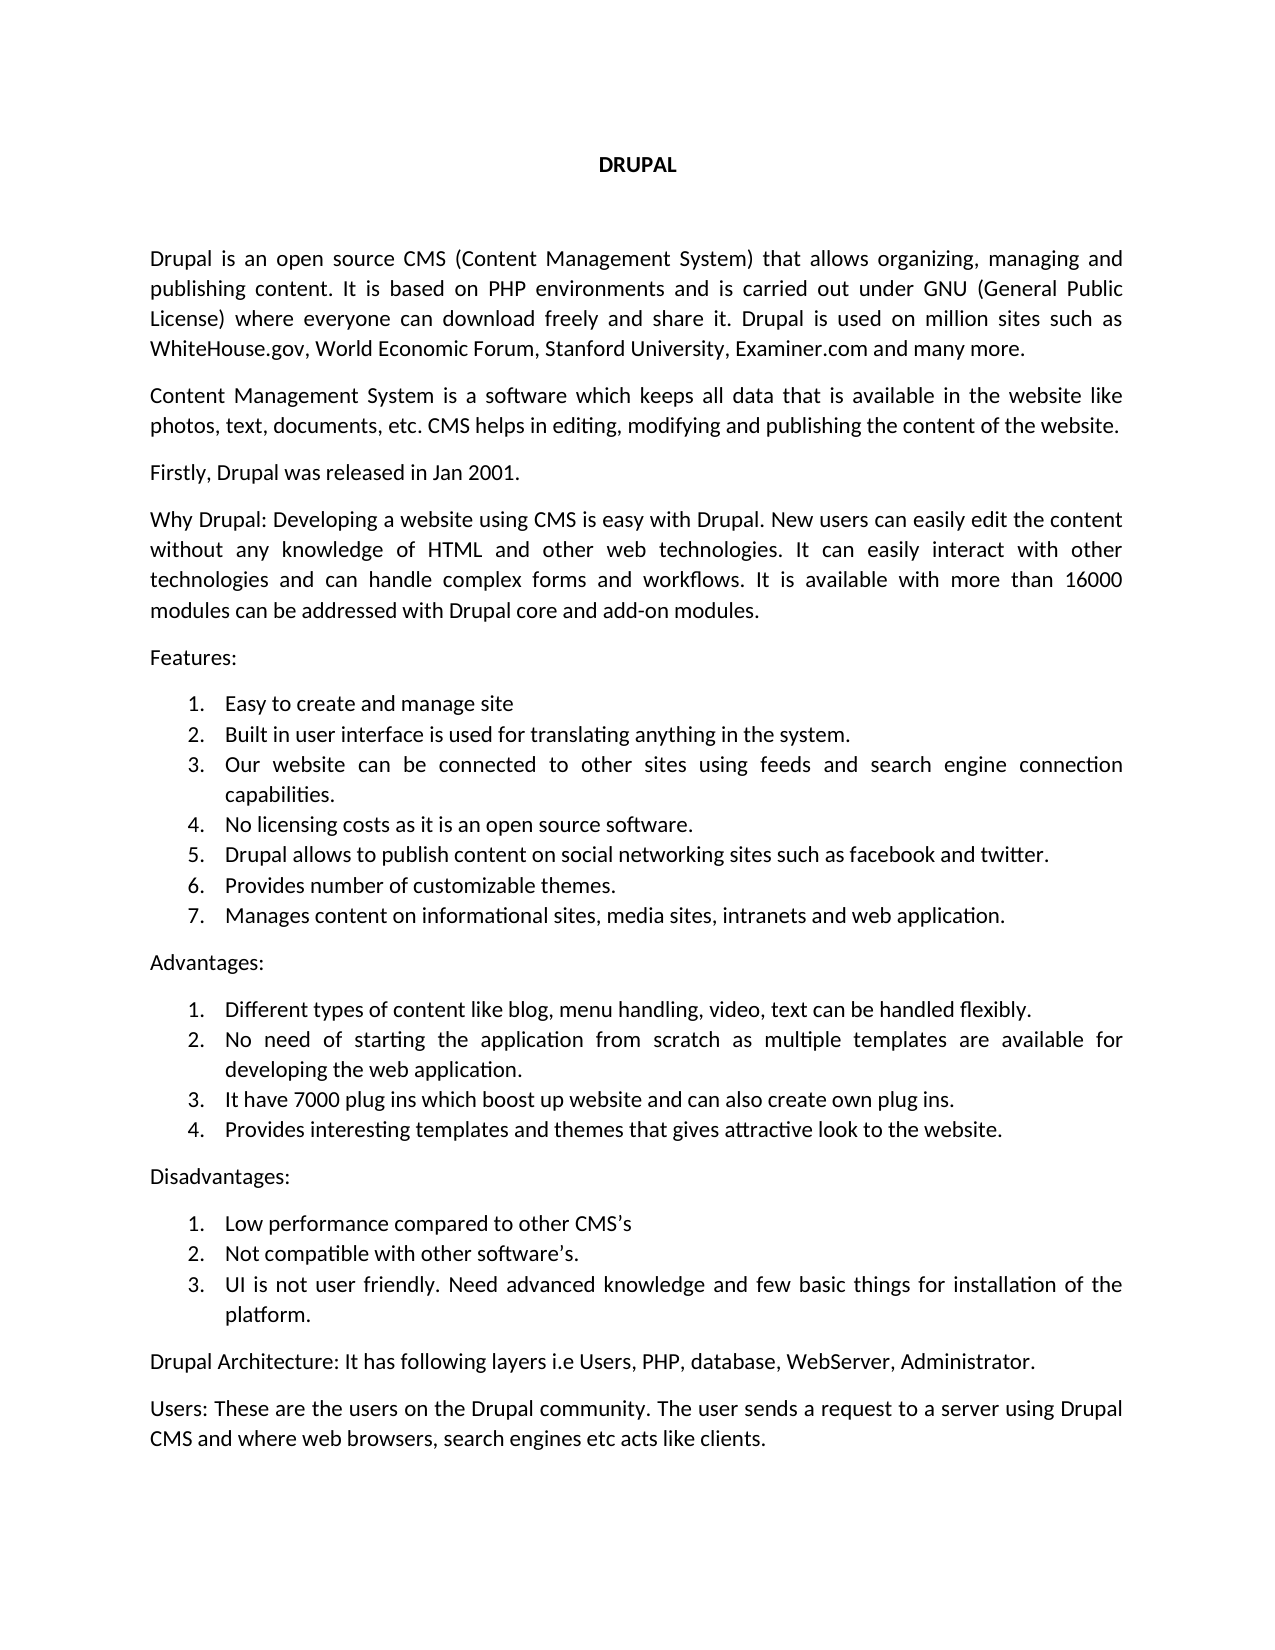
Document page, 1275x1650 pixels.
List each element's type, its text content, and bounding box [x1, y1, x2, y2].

text Drupal Architecture: It has following layers i.e Users, PHP, database, WebServer, Administrator. [150, 1347, 1125, 1375]
text Content Management System is a software which keeps all data that is available in the website like photos, text, documents, etc. CMS helps in editing, modifying and publishing the content of the website. [150, 381, 1125, 439]
list Provides interesting templates and themes that gives attractive look to the website. [187, 1116, 1125, 1144]
list No need of starting the application from scratch as multiple templates are available for developing the web application. [187, 1025, 1125, 1083]
list Easy to create and manage site [187, 689, 1125, 718]
list Different types of content like blog, menu handling, video, text can be handled flexibly. [187, 995, 1125, 1023]
list Low performance compared to other CMS’s [187, 1209, 1125, 1237]
list Drupal allows to publish content on social networking sites such as facebook and twitter. [187, 841, 1125, 869]
list Manages content on informational sites, media sites, intranets and web application. [187, 901, 1125, 929]
text DRUPAL [150, 150, 1125, 178]
list Built in user interface is used for translating anything in the system. [187, 720, 1125, 748]
list Our website can be connected to other sites using feeds and search engine connection capabilities. [187, 750, 1125, 808]
text Advantages: [150, 948, 1125, 976]
text Firstly, Drupal was released in Jan 2001. [150, 458, 1125, 486]
text Drupal is an open source CMS (Content Management System) that allows organizing, managing and publishing content. It is based on PHP environments and is carried out under GNU (General Public License) where everyone can download freely and share it. Drupal is used on million sites such as WhiteHouse.gov, World Economic Forum, Stanford University, Examiner.com and many more. [150, 244, 1125, 362]
list UI is not user friendly. Need advanced knowledge and few basic things for installation of the platform. [187, 1270, 1125, 1328]
list Provides number of customizable themes. [187, 871, 1125, 899]
text Features: [150, 643, 1125, 671]
list Not compatible with other software’s. [187, 1239, 1125, 1268]
list No licensing costs as it is an open source software. [187, 810, 1125, 838]
text Disadvantages: [150, 1162, 1125, 1191]
text Why Drupal: Developing a website using CMS is easy with Drupal. New users can easily edit the content without any knowledge of HTML and other web technologies. It can easily interact with other technologies and can handle complex forms and workflows. It is available with more than 16000 modules can be addressed with Drupal core and add-on modules. [150, 505, 1125, 624]
text Users: These are the users on the Drupal community. The user sends a request to a server using Drupal CMS and where web browsers, search engines etc acts like clients. [150, 1394, 1125, 1452]
list It have 7000 plug ins which boost up website and can also create own plug ins. [187, 1085, 1125, 1113]
